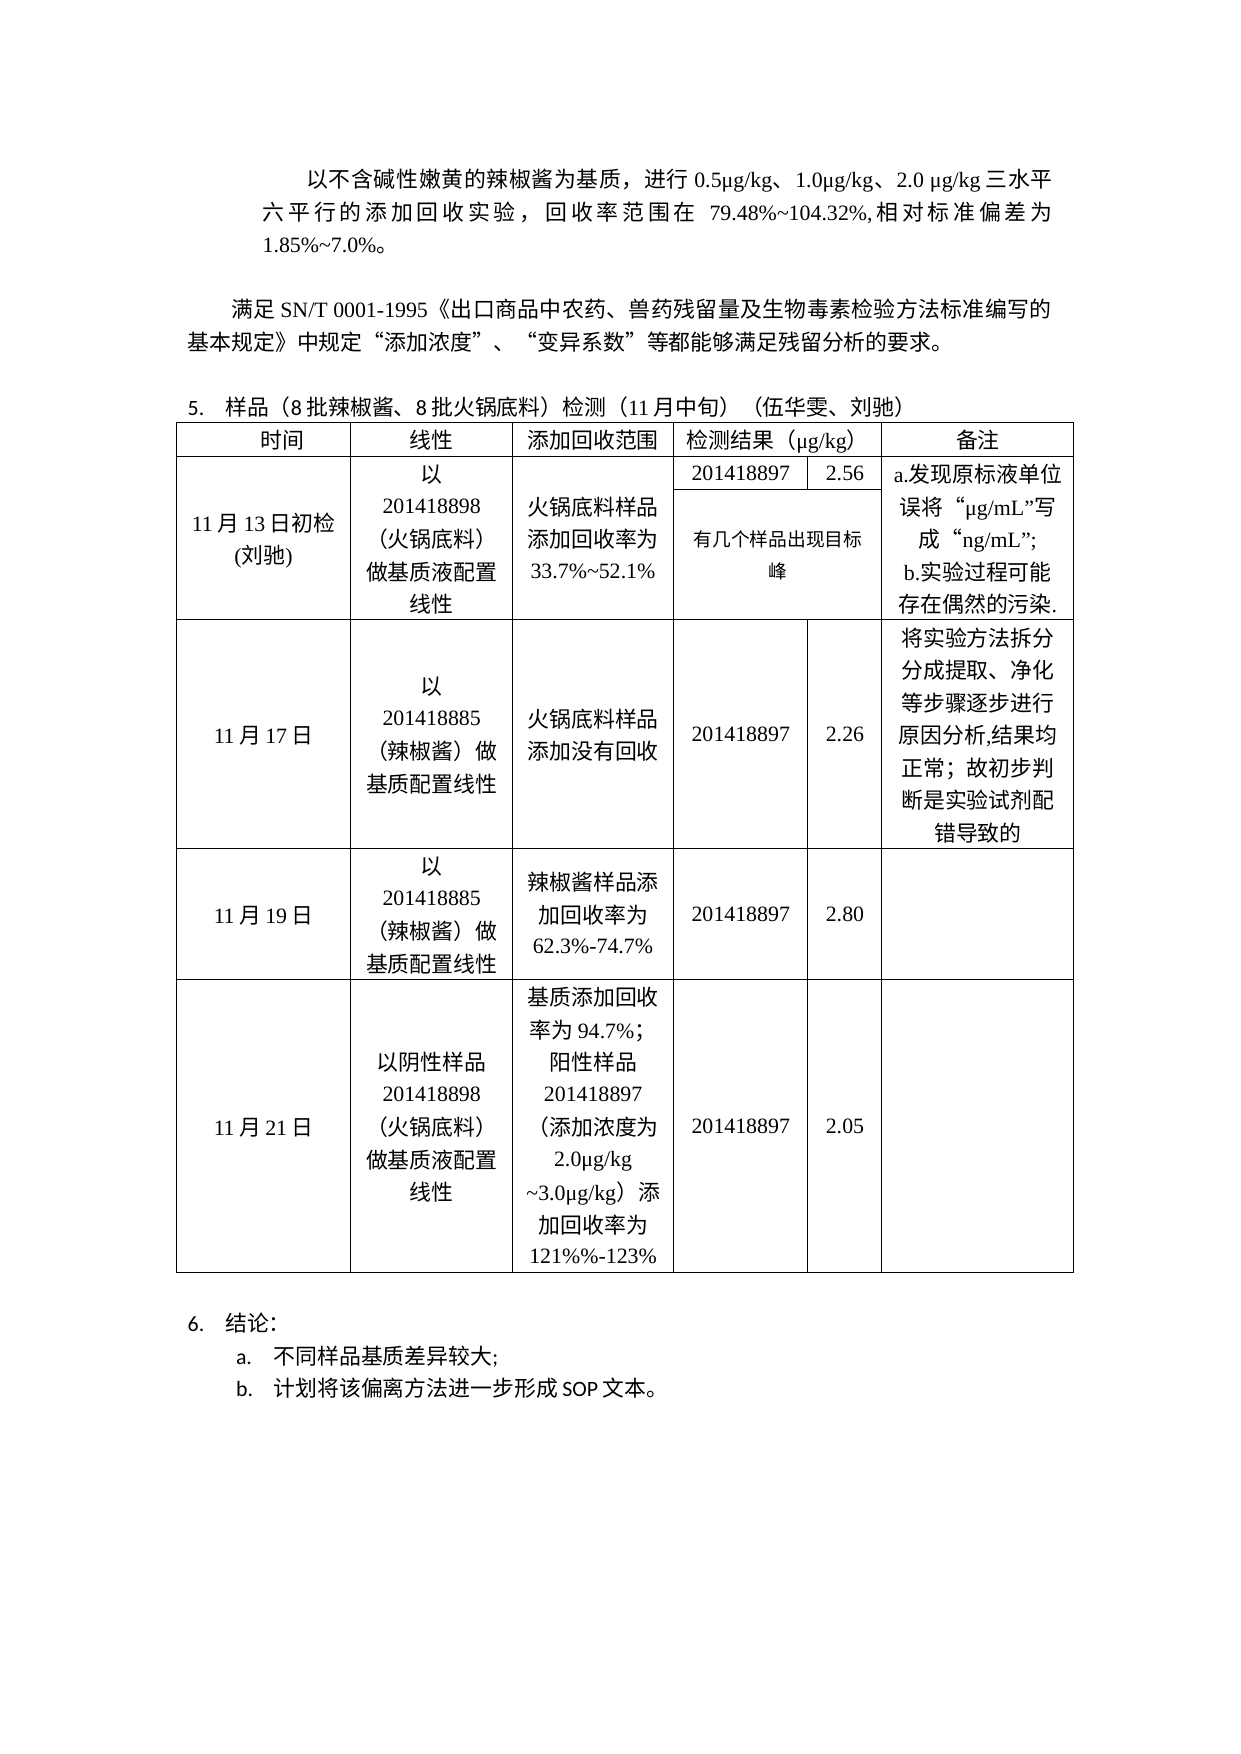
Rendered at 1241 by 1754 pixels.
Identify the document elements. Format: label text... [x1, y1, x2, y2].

table_cell 2.26 [808, 620, 881, 848]
list 样品（8批辣椒酱、8批火锅底料）检测（11月中旬）（伍华雯、刘驰） [187, 389, 1053, 422]
list 不同样品基质差异较大; [236, 1338, 1053, 1371]
table_header 线性 [351, 423, 512, 456]
table_cell [882, 980, 1073, 1272]
table_cell 基质添加回收率为94.7%； 阳性样品201418897（添加浓度为2.0μg/kg ~3.0μg/kg）添加回收率为121%%-123% [513, 980, 673, 1272]
table_header 检测结果（μg/kg） [674, 423, 881, 456]
table_header 时间 [177, 423, 350, 456]
table_cell 201418897 [674, 980, 807, 1272]
table_cell 2.05 [808, 980, 881, 1272]
table_cell 201418897 [674, 849, 807, 979]
text 满足SN/T 0001-1995《出口商品中农药、兽药残留量及生物毒素检验方法标准编写的基本规定》中规定“添加浓度”、“变异系数”等都能够满足残留分析的要求。 [187, 292, 1053, 357]
table_cell 有几个样品出现目标峰 [674, 490, 881, 619]
table_cell 11月21日 [177, 980, 350, 1272]
table_cell 辣椒酱样品添加回收率为62.3%-74.7% [513, 849, 673, 979]
table_cell 201418897 [674, 457, 807, 489]
table_cell 以201418885（辣椒酱）做基质配置线性 [351, 849, 512, 979]
table_cell 以201418898（火锅底料）做基质液配置线性 [351, 457, 512, 619]
table_cell 2.80 [808, 849, 881, 979]
table_cell 以201418885（辣椒酱）做基质配置线性 [351, 620, 512, 848]
table_cell 将实验方法拆分分成提取、净化等步骤逐步进行原因分析,结果均正常；故初步判断是实验试剂配错导致的 [882, 620, 1073, 848]
list 以不含碱性嫩黄的辣椒酱为基质，进行0.5μg/kg、1.0μg/kg、2.0 μg/kg三水平六平行的添加回收实验，回收率范围在 79.48%~104.32%,相对标准偏差为1.85%~7.0%。 [262, 162, 1053, 259]
list 计划将该偏离方法进一步形成SOP文本。 [236, 1371, 1053, 1403]
table_cell 以阴性样品201418898（火锅底料）做基质液配置线性 [351, 980, 512, 1272]
table_cell 11月17日 [177, 620, 350, 848]
table_cell a.发现原标液单位误将“μg/mL”写成“ng/mL”; b.实验过程可能存在偶然的污染. [882, 457, 1073, 619]
table_cell 11月19日 [177, 849, 350, 979]
table_cell [882, 849, 1073, 979]
list 结论： [187, 1306, 1053, 1338]
table_cell 11月13日初检 (刘驰) [177, 457, 350, 619]
table_cell 2.56 [808, 457, 881, 489]
table_header 添加回收范围 [513, 423, 673, 456]
table_cell 火锅底料样品添加回收率为33.7%~52.1% [513, 457, 673, 619]
table_cell 火锅底料样品添加没有回收 [513, 620, 673, 848]
table_header 备注 [882, 423, 1073, 456]
table_cell 201418897 [674, 620, 807, 848]
